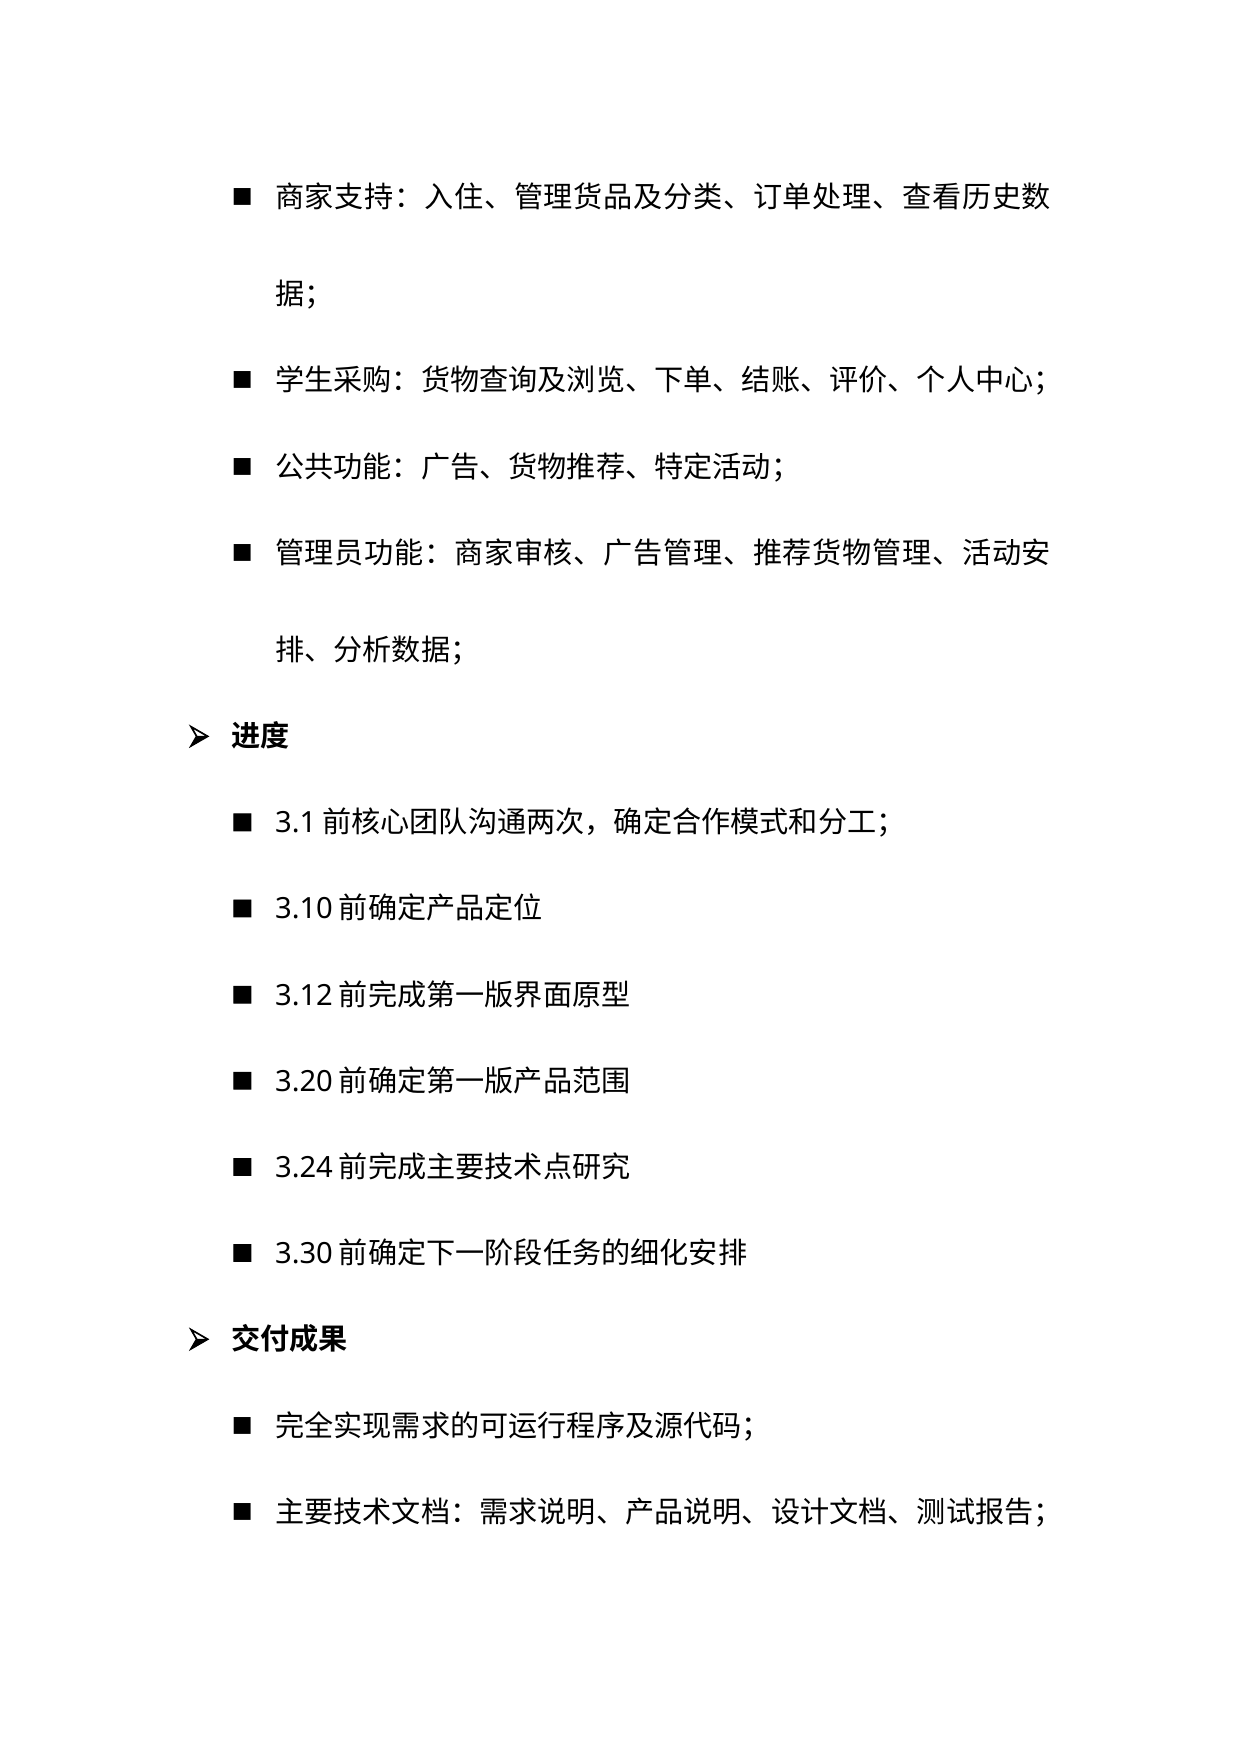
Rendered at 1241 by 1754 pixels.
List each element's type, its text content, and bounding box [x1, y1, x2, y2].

list 进度 [187, 702, 1053, 767]
list 3.12前完成第一版界面原型 [231, 960, 1053, 1025]
list 商家支持：入住、管理货品及分类、订单处理、查看历史数据； [231, 162, 1053, 324]
list 学生采购：货物查询及浏览、下单、结账、评价、个人中心； [231, 346, 1053, 411]
list 交付成果 [187, 1304, 1053, 1369]
list 主要技术文档：需求说明、产品说明、设计文档、测试报告； [231, 1477, 1053, 1542]
list 完全实现需求的可运行程序及源代码； [231, 1391, 1053, 1456]
list 3.20前确定第一版产品范围 [231, 1046, 1053, 1111]
list 3.30前确定下一阶段任务的细化安排 [231, 1218, 1053, 1283]
list 3.1前核心团队沟通两次，确定合作模式和分工； [231, 788, 1053, 853]
list 3.10前确定产品定位 [231, 874, 1053, 939]
list 管理员功能：商家审核、广告管理、推荐货物管理、活动安排、分析数据； [231, 518, 1053, 680]
list 公共功能：广告、货物推荐、特定活动； [231, 432, 1053, 497]
list 3.24前完成主要技术点研究 [231, 1132, 1053, 1197]
